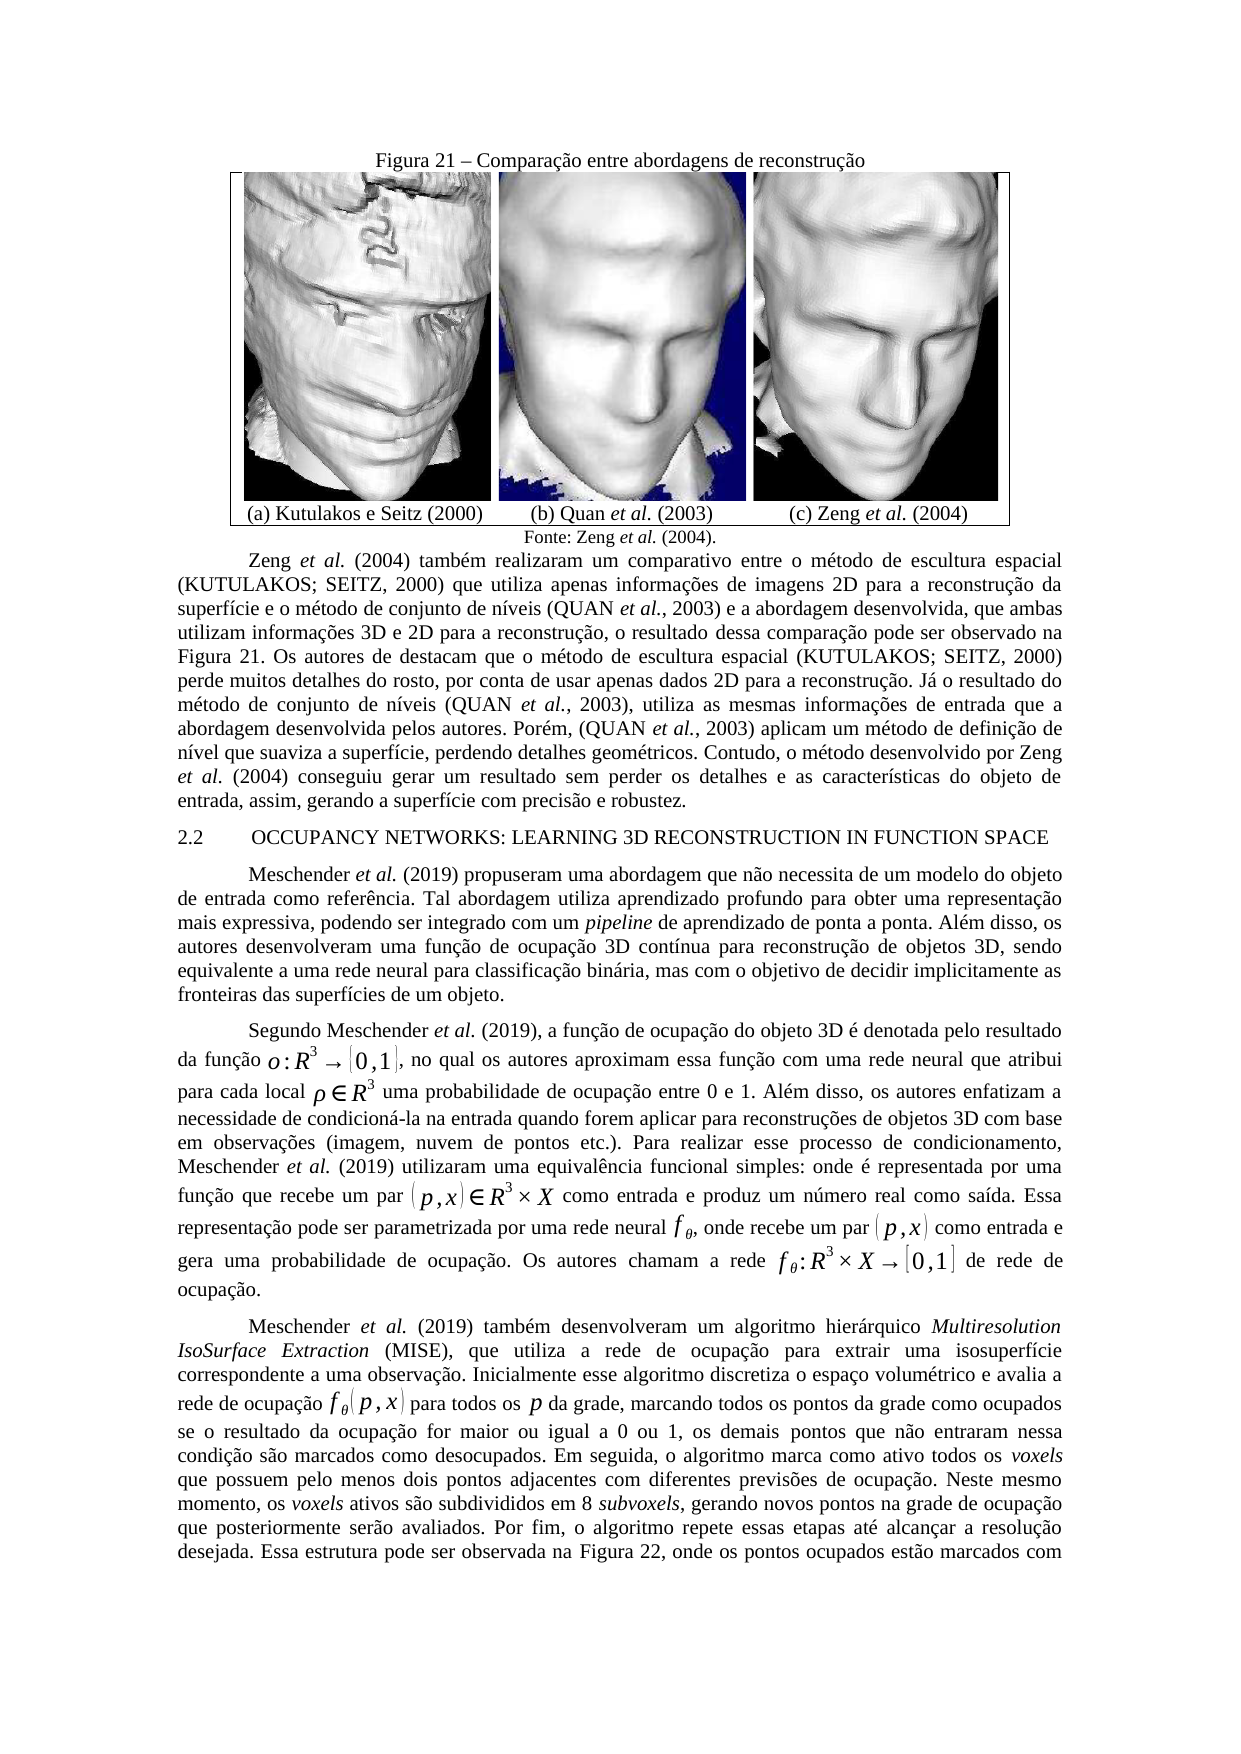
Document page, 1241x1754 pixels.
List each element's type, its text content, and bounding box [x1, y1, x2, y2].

subtitle occupancy networks: learning 3d reconstruction in function space [177, 825, 1063, 849]
text Meschender et al. (2019) propuseram uma abordagem que não necessita de um modelo do objeto de entrada como referência. Tal abordagem utiliza aprendizado profundo para obter uma representação mais expressiva, podendo ser integrado com um pipeline de aprendizado de ponta a ponta. Além disso, os autores desenvolveram uma função de ocupação 3D contínua para reconstrução de objetos 3D, sendo equivalente a uma rede neural para classificação binária, mas com o objetivo de decidir implicitamente as fronteiras das superfícies de um objeto. [177, 861, 1063, 1006]
table_header [231, 173, 242, 501]
table_cell (c) Zeng et al. (2004) [747, 501, 1009, 525]
table_header [999, 173, 1009, 501]
text Fonte: Zeng et al. (2004). [177, 526, 1063, 548]
table_cell (a) Kutulakos e Seitz (2000) [231, 501, 496, 525]
picture [242, 172, 999, 501]
text Segundo Meschender et al. (2019), a função de ocupação do objeto 3D é denotada pelo resultado da função , no qual os autores aproximam essa função com uma rede neural que atribui para cada local uma probabilidade de ocupação entre 0 e 1. Além disso, os autores enfatizam a necessidade de condicioná-la na entrada quando forem aplicar para reconstruções de objetos 3D com base em observações (imagem, nuvem de pontos etc.). Para realizar esse processo de condicionamento, Meschender et al. (2019) utilizaram uma equivalência funcional simples: onde é representada por uma função que recebe um par como entrada e produz um número real como saída. Essa representação pode ser parametrizada por uma rede neural , onde recebe um par como entrada e gera uma probabilidade de ocupação. Os autores chamam a rede de rede de ocupação. [177, 1018, 1063, 1301]
table_cell (b) Quan et al. (2003) [496, 501, 747, 525]
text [177, 1314, 1063, 1563]
